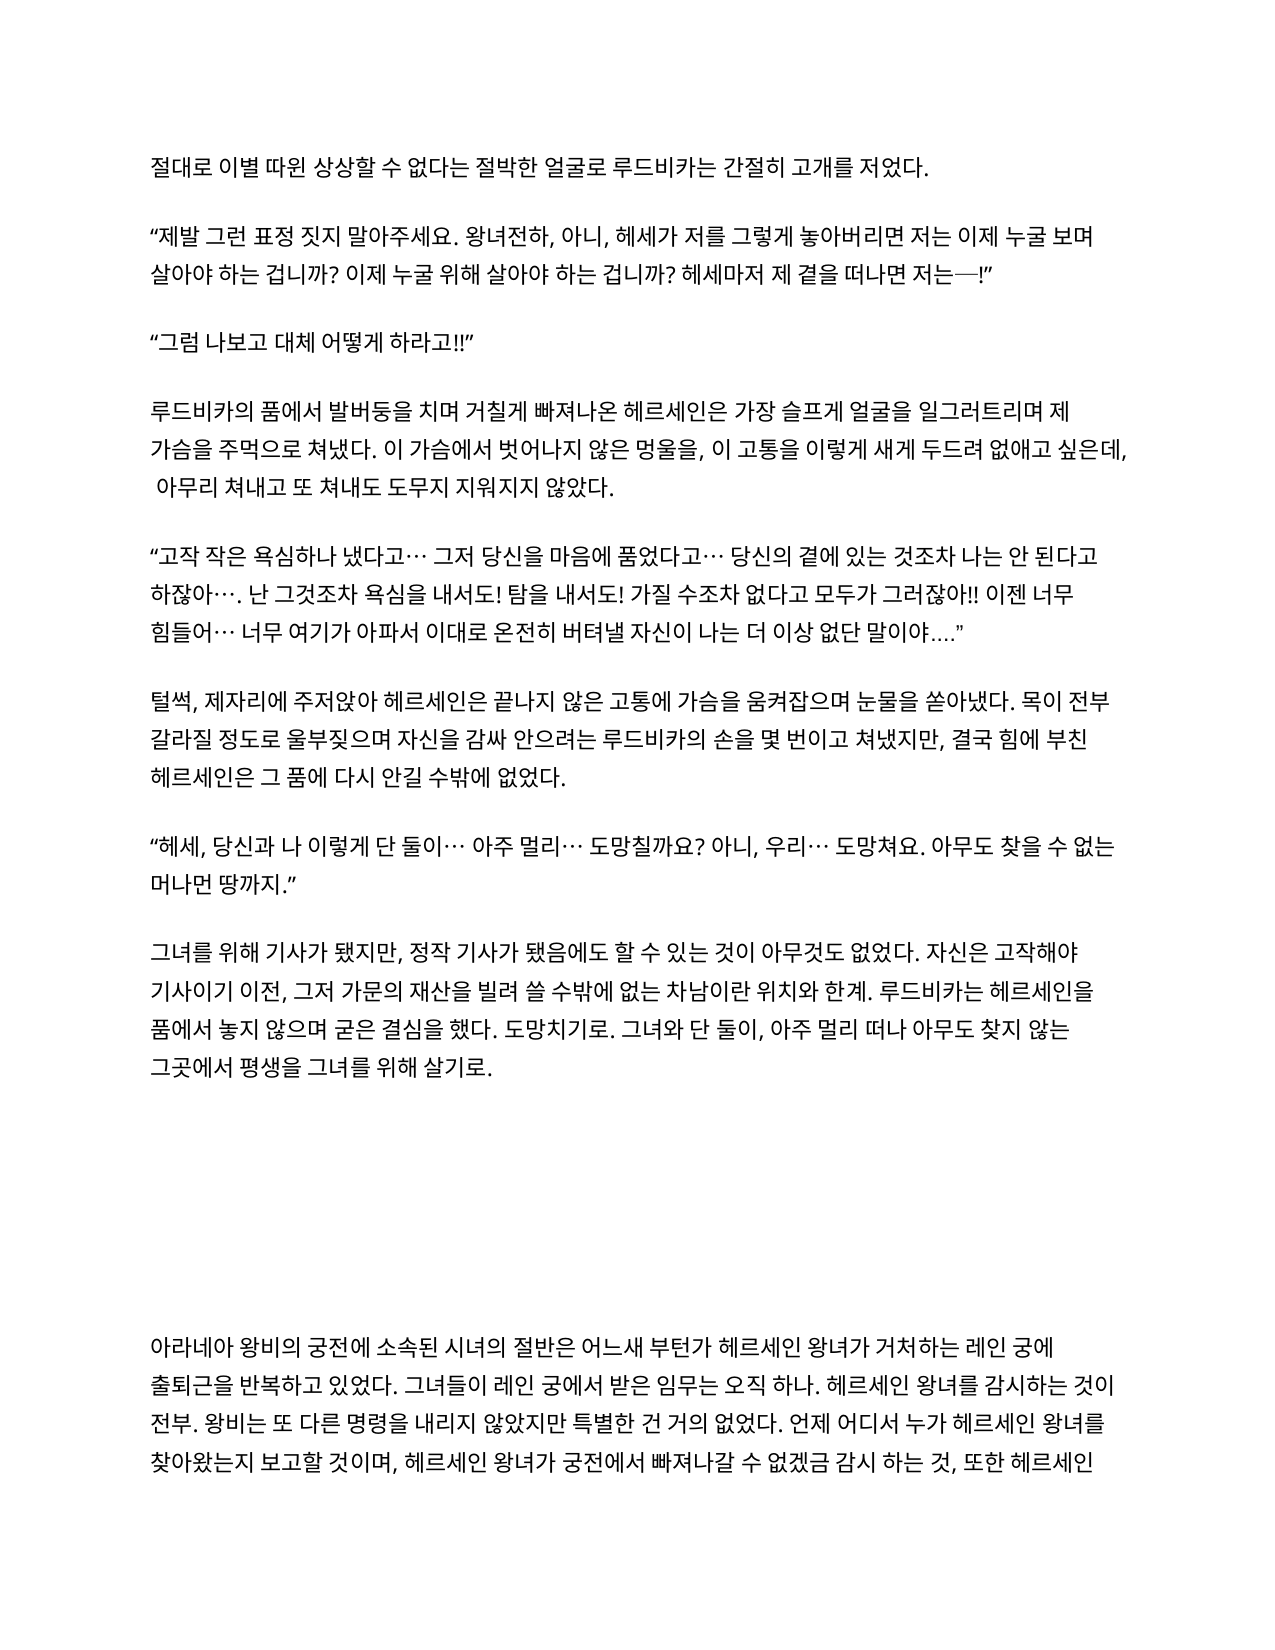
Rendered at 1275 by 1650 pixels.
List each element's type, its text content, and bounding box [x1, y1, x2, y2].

text “그럼 나보고 대체 어떻게 하라고!!” [150, 325, 1125, 359]
text “제발 그런 표정 짓지 말아주세요. 왕녀전하, 아니, 헤세가 저를 그렇게 놓아버리면 저는 이제 누굴 보며 살아야 하는 겁니까? 이제 누굴 위해 살아야 하는 겁니까? 헤세마저 제 곁을 떠나면 저는─!” [150, 218, 1125, 290]
text “고작 작은 욕심하나 냈다고… 그저 당신을 마음에 품었다고… 당신의 곁에 있는 것조차 나는 안 된다고 하잖아…. 난 그것조차 욕심을 내서도! 탐을 내서도! 가질 수조차 없다고 모두가 그러잖아!! 이젠 너무 힘들어… 너무 여기가 아파서 이대로 온전히 버텨낼 자신이 나는 더 이상 없단 말이야....” [150, 539, 1125, 648]
text 그녀를 위해 기사가 됐지만, 정작 기사가 됐음에도 할 수 있는 것이 아무것도 없었다. 자신은 고작해야 기사이기 이전, 그저 가문의 재산을 빌려 쓸 수밖에 없는 차남이란 위치와 한계. 루드비카는 헤르세인을 품에서 놓지 않으며 굳은 결심을 했다. 도망치기로. 그녀와 단 둘이, 아주 멀리 떠나 아무도 찾지 않는 그곳에서 평생을 그녀를 위해 살기로. [150, 935, 1125, 1083]
text “헤세, 당신과 나 이렇게 단 둘이… 아주 멀리… 도망칠까요? 아니, 우리… 도망쳐요. 아무도 찾을 수 없는 머나먼 땅까지.” [150, 828, 1125, 900]
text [150, 1330, 1125, 1478]
text 루드비카의 품에서 발버둥을 치며 거칠게 빠져나온 헤르세인은 가장 슬프게 얼굴을 일그러트리며 제 가슴을 주먹으로 쳐냈다. 이 가슴에서 벗어나지 않은 멍울을, 이 고통을 이렇게 새게 두드려 없애고 싶은데, 아무리 쳐내고 또 쳐내도 도무지 지워지지 않았다. [150, 394, 1125, 503]
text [150, 150, 1125, 183]
text 털썩, 제자리에 주저앉아 헤르세인은 끝나지 않은 고통에 가슴을 움켜잡으며 눈물을 쏟아냈다. 목이 전부 갈라질 정도로 울부짖으며 자신을 감싸 안으려는 루드비카의 손을 몇 번이고 쳐냈지만, 결국 힘에 부친 헤르세인은 그 품에 다시 안길 수밖에 없었다. [150, 683, 1125, 793]
